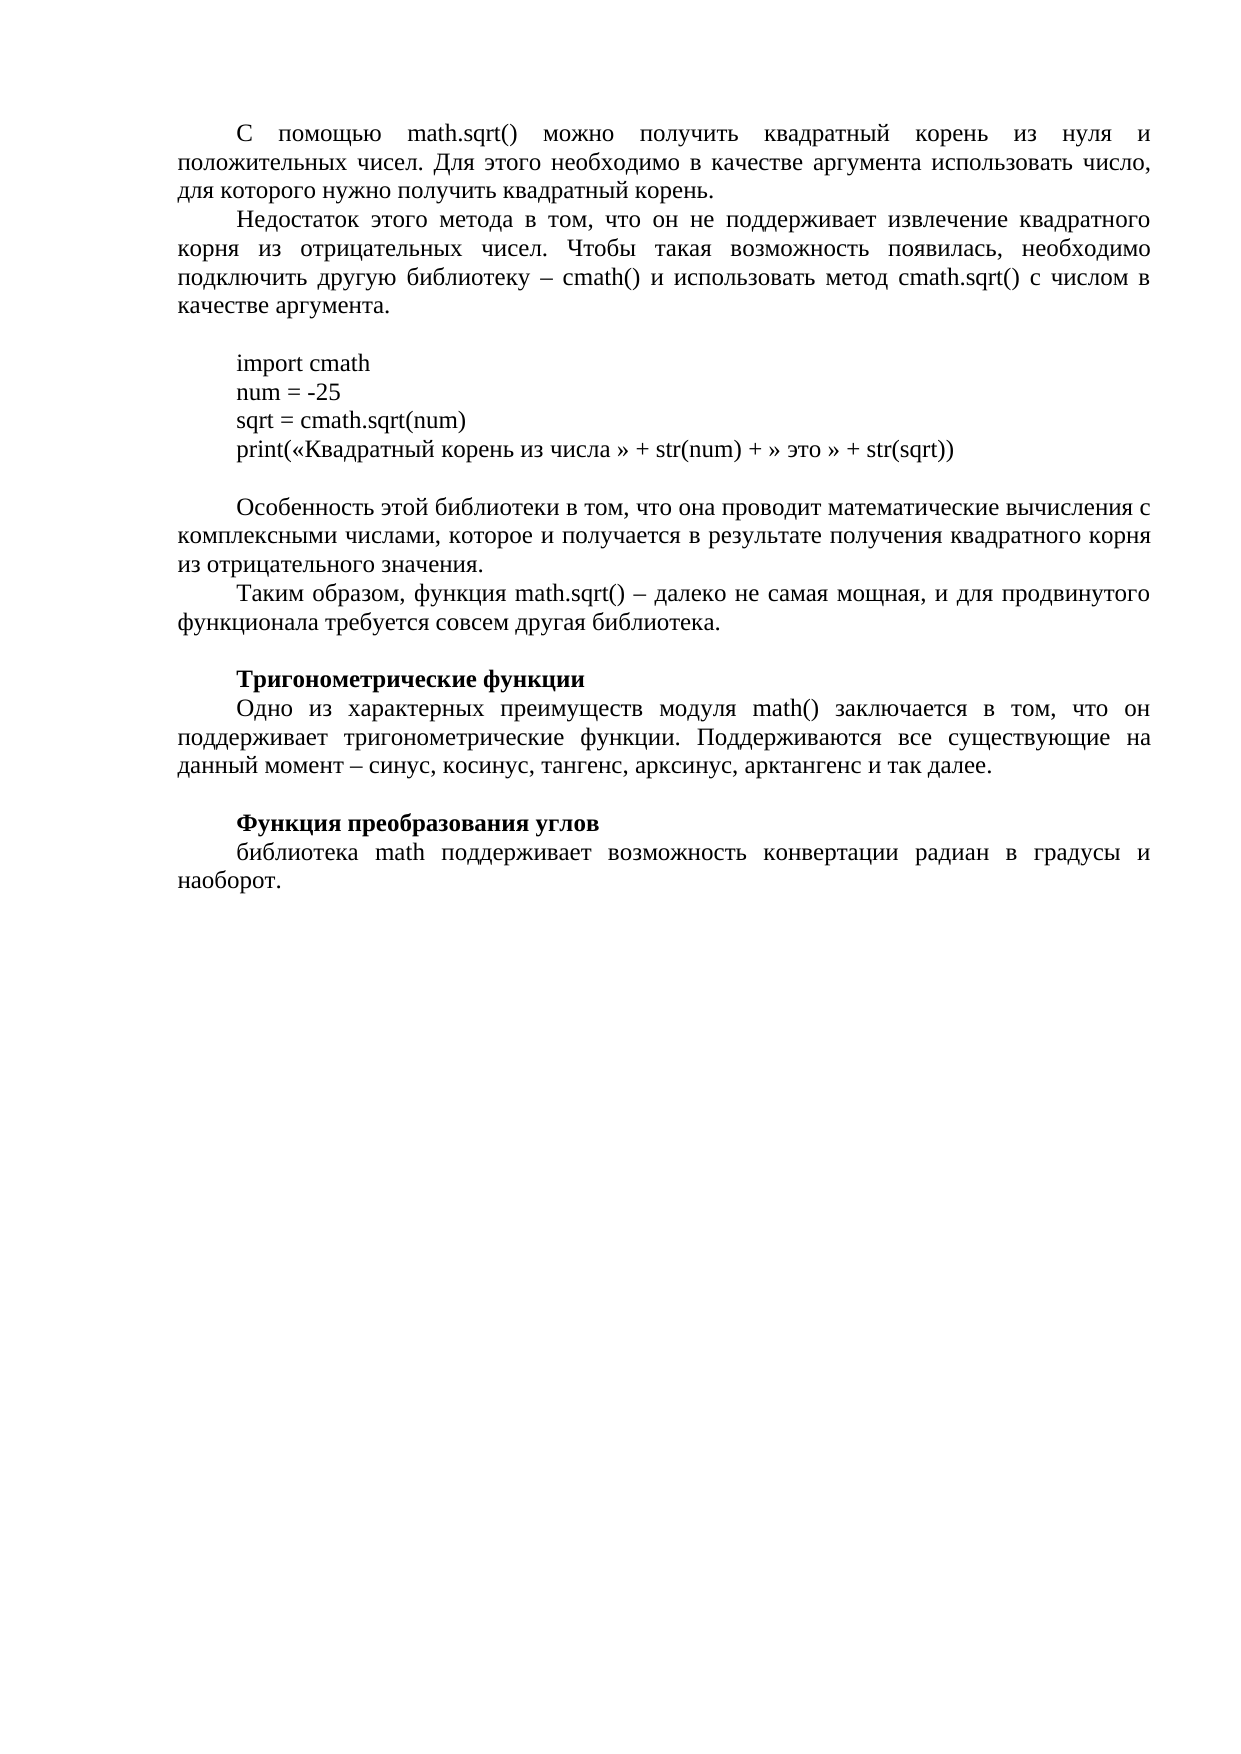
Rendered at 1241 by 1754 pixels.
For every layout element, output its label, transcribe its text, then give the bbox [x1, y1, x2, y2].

text Функция преобразования углов [177, 808, 1152, 837]
text Таким образом, функция math.sqrt() – далеко не самая мощная, и для продвинутого функционала требуется совсем другая библиотека. [177, 578, 1152, 636]
text sqrt = cmath.sqrt(num) [177, 406, 1152, 434]
text Тригонометрические функции [177, 664, 1152, 693]
text Недостаток этого метода в том, что он не поддерживает извлечение квадратного корня из отрицательных чисел. Чтобы такая возможность появилась, необходимо подключить другую библиотеку – cmath() и использовать метод cmath.sqrt() с числом в качестве аргумента. [177, 204, 1152, 319]
text библиотека math поддерживает возможность конвертации радиан в градусы и наоборот. [177, 837, 1152, 894]
text С помощью math.sqrt() можно получить квадратный корень из нуля и положительных чисел. Для этого необходимо в качестве аргумента использовать число, для которого нужно получить квадратный корень. [177, 118, 1152, 204]
text import cmath [177, 348, 1152, 377]
text print(«Квадратный корень из числа » + str(num) + » это » + str(sqrt)) [177, 434, 1152, 463]
text num = -25 [177, 377, 1152, 406]
text Особенность этой библиотеки в том, что она проводит математические вычисления с комплексными числами, которое и получается в результате получения квадратного корня из отрицательного значения. [177, 492, 1152, 578]
text Одно из характерных преимуществ модуля math() заключается в том, что он поддерживает тригонометрические функции. Поддерживаются все существующие на данный момент – синус, косинус, тангенс, арксинус, арктангенс и так далее. [177, 693, 1152, 779]
